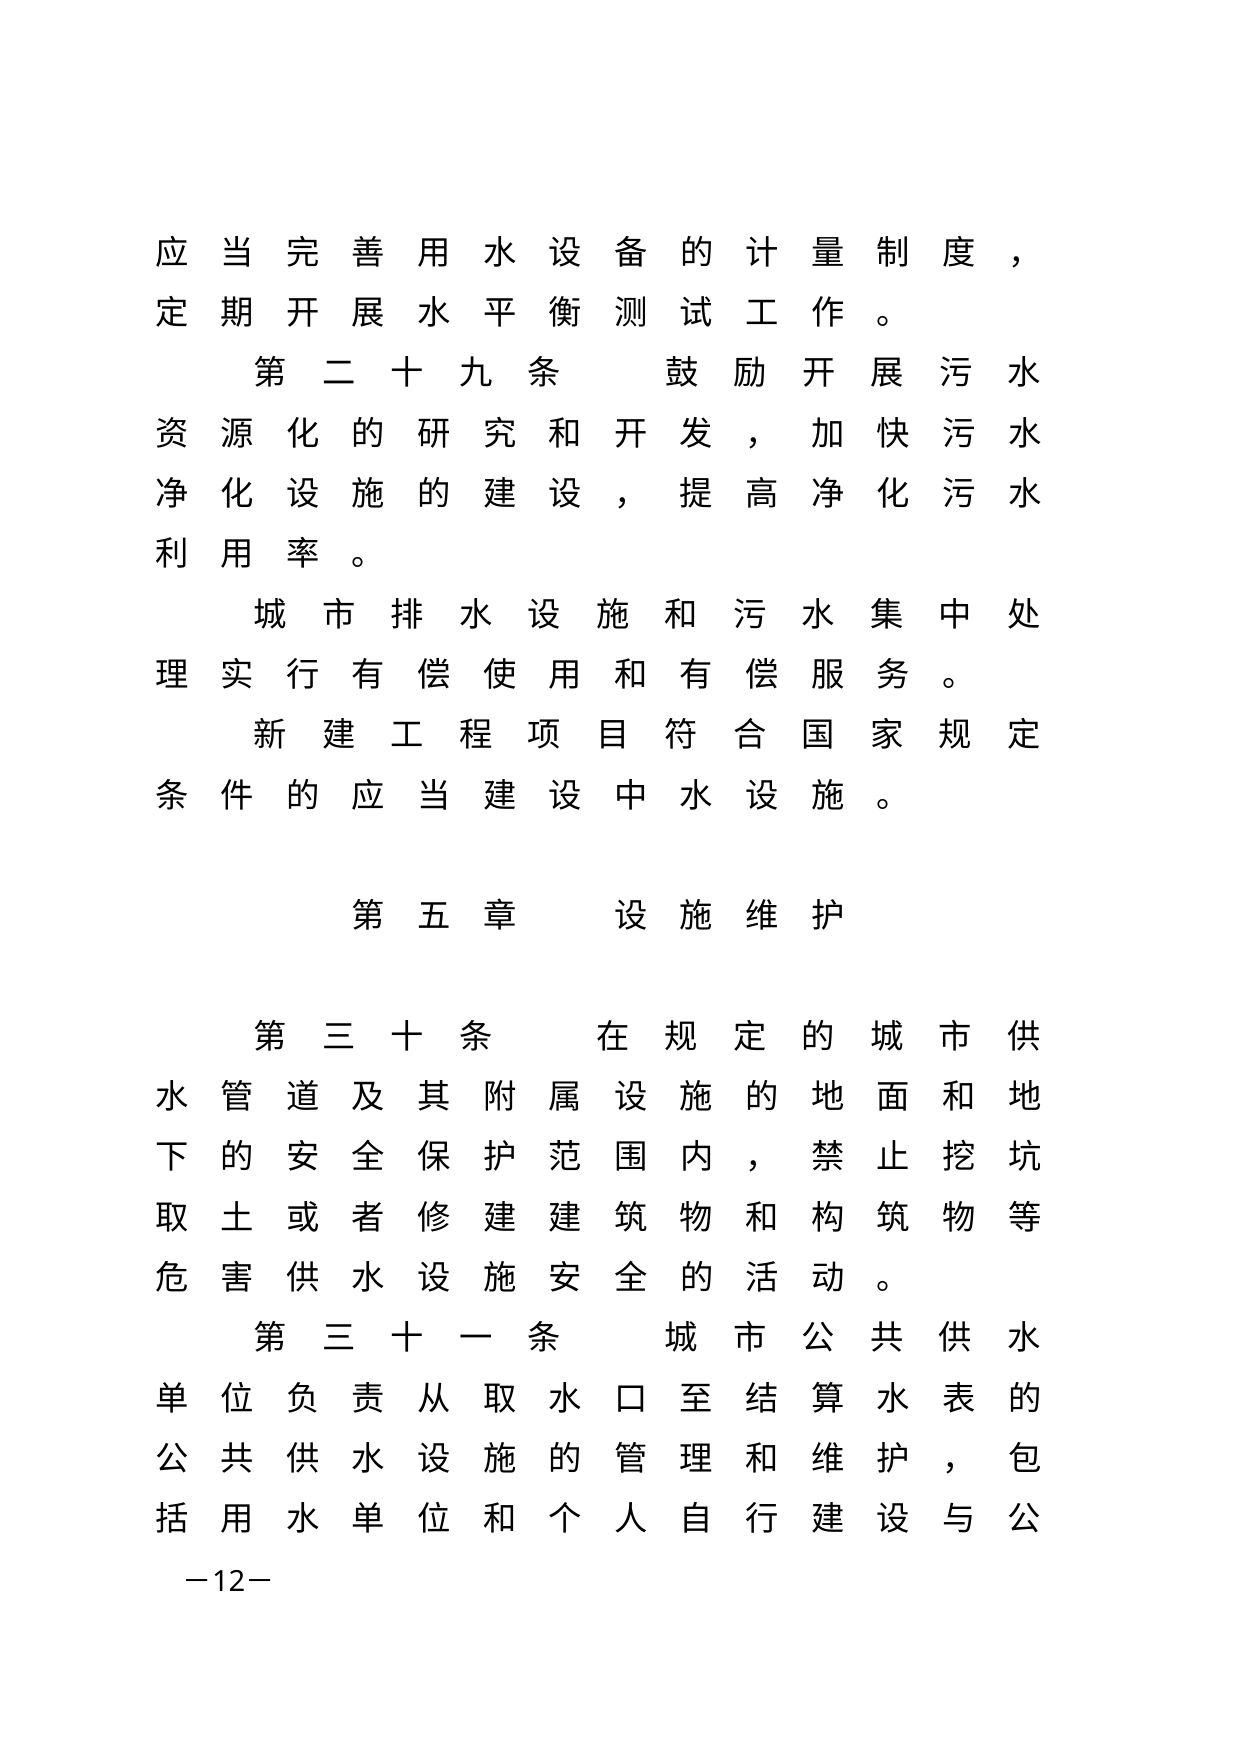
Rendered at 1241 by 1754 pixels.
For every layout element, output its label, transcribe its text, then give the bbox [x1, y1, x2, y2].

text 城市排水设施和污水集中处理实行有偿使用和有偿服务。 [155, 581, 1073, 702]
text 新建工程项目符合国家规定条件的应当建设中水设施。 [155, 702, 1073, 823]
text 第二十八条 企业应当将节约用水纳入企业技术改造计划，每年从企业更新改造资金中划出一定比例用于节约用水技术改造；应当完善用水设备的计量制度，定期开展水平衡测试工作。 [155, 219, 1073, 340]
text 第三十一条 城市公共供水单位负责从取水口至结算水表的公共供水设施的管理和维护，包括用水单位和个人自行建设与公共供水管道连接的并按照有关规定办理产权移交手续的管道及其附属设施的管理和维护。 [155, 1305, 1073, 1546]
text 第二十九条 鼓励开展污水资源化的研究和开发，加快污水净化设施的建设，提高净化污水利用率。 [155, 340, 1073, 581]
text 第三十条 在规定的城市供水管道及其附属设施的地面和地下的安全保护范围内，禁止挖坑取土或者修建建筑物和构筑物等危害供水设施安全的活动。 [155, 1003, 1073, 1305]
text 第五章 设施维护 [155, 883, 1073, 943]
